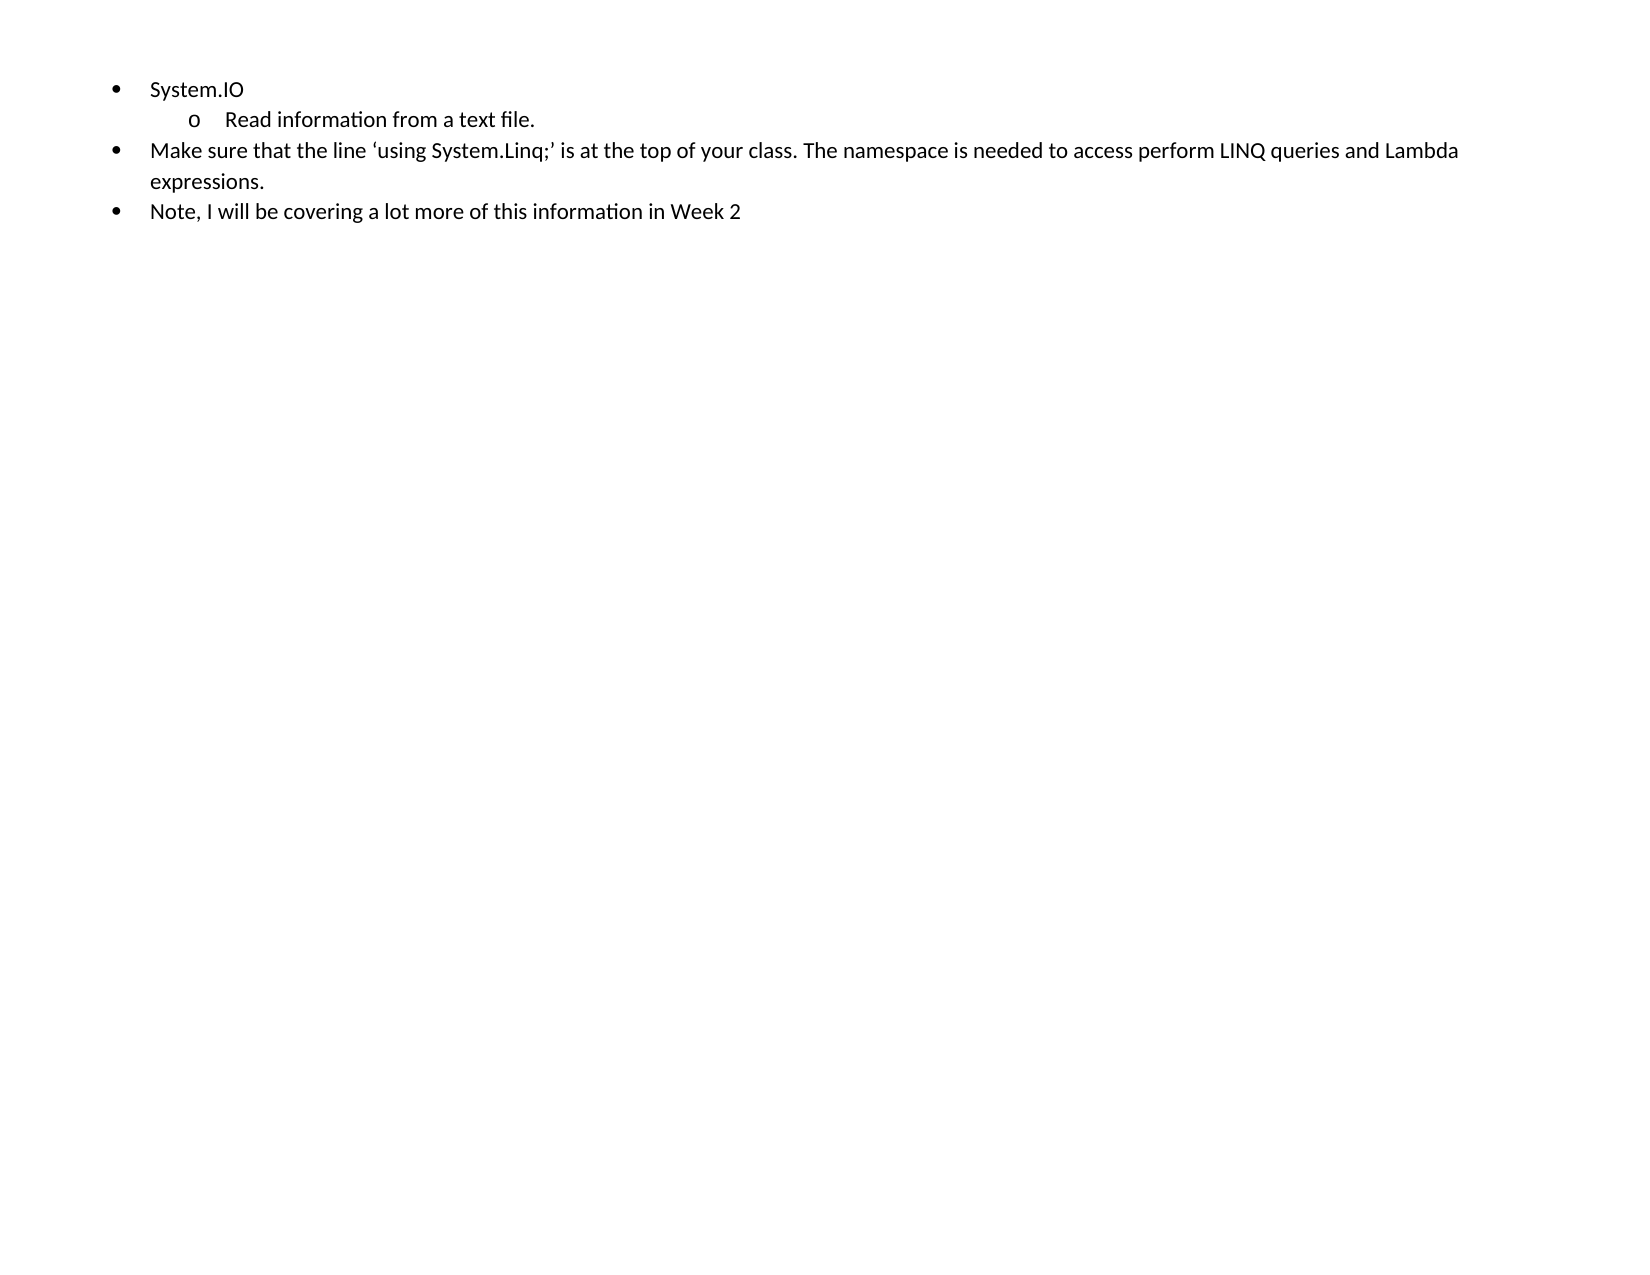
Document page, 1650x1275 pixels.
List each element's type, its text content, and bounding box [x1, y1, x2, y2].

list System.IO [112, 75, 1575, 103]
list Read information from a text file. [187, 105, 1575, 134]
list Make sure that the line ‘using System.Linq;’ is at the top of your class. The namespace is needed to access perform LINQ queries and Lambda expressions. [112, 137, 1575, 195]
list Note, I will be covering a lot more of this information in Week 2 [112, 197, 1575, 225]
